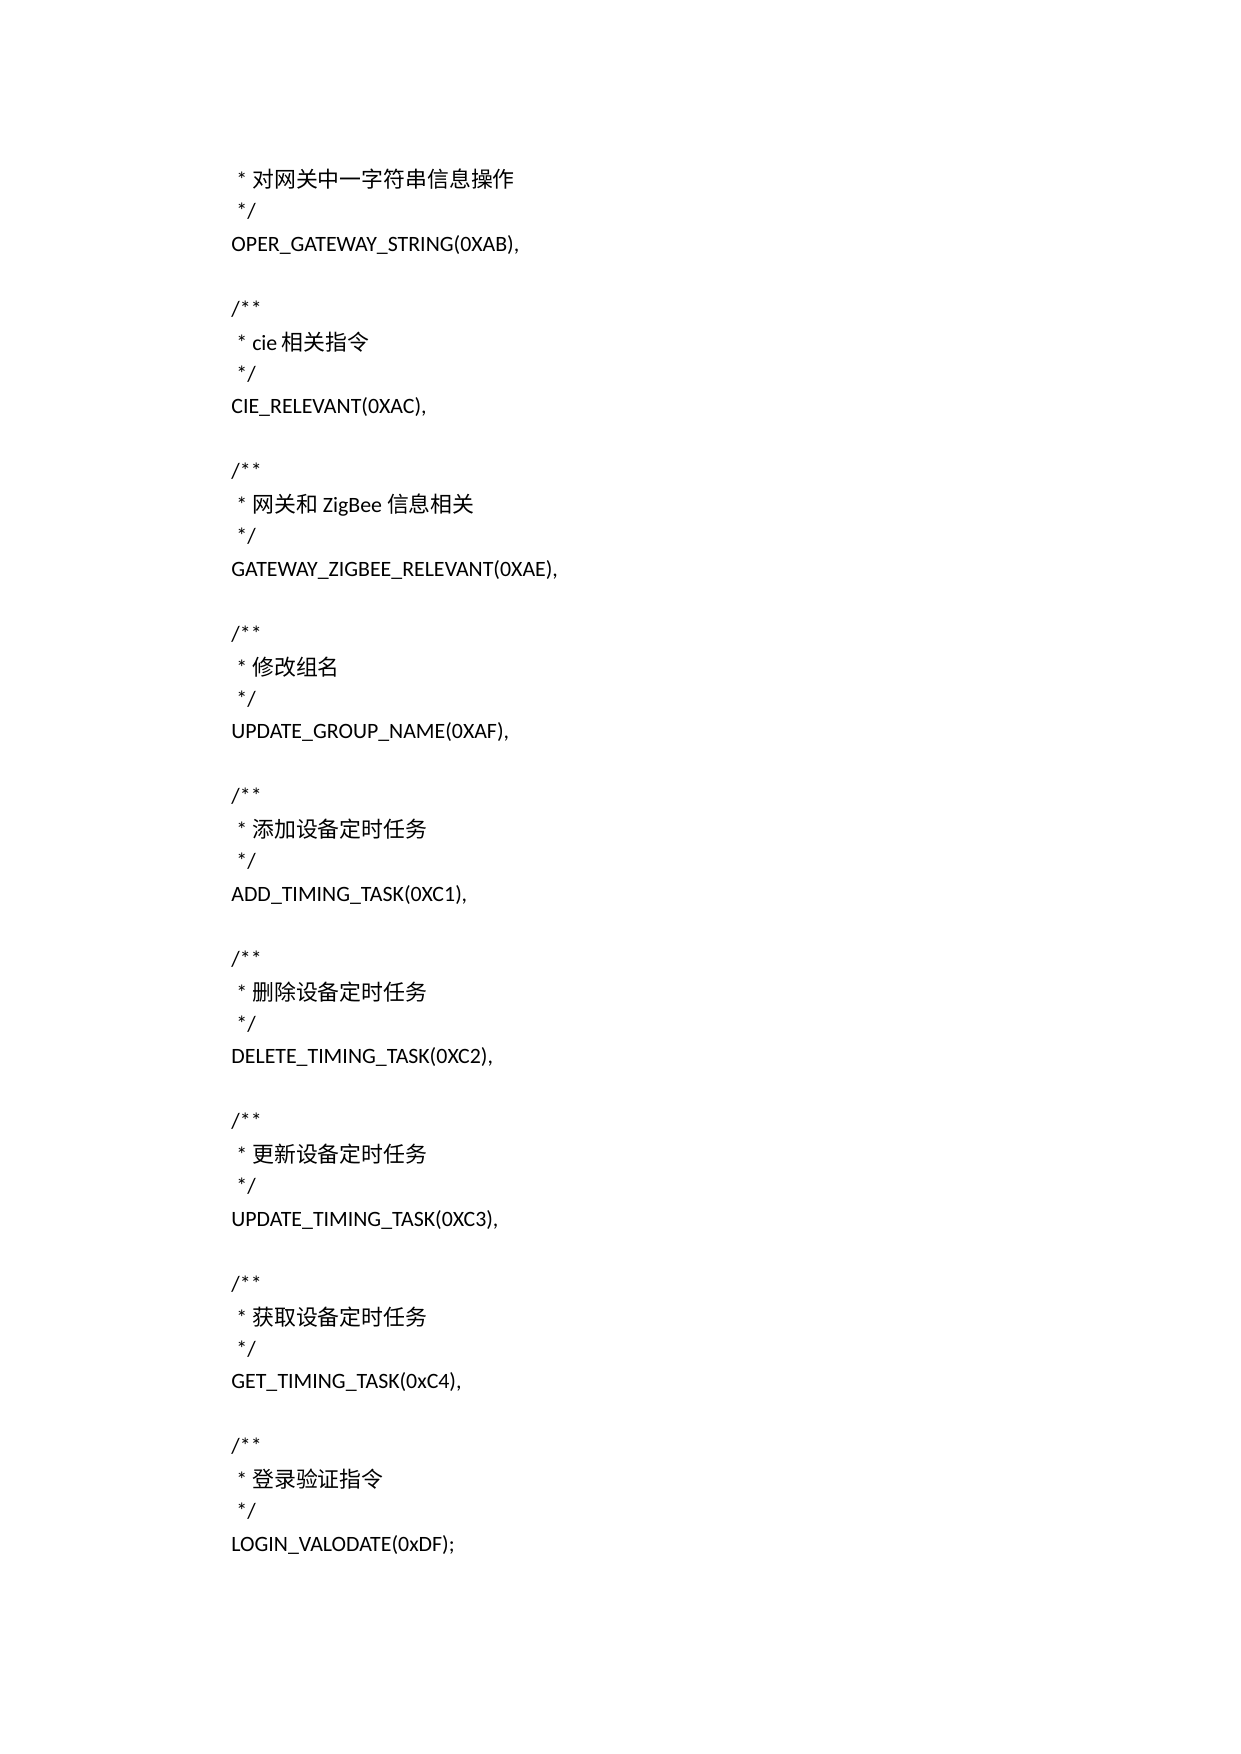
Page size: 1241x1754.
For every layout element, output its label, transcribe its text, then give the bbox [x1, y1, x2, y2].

text */ [187, 1332, 1053, 1364]
text OPER_GATEWAY_STRING(0XAB), [187, 227, 1053, 259]
text */ [187, 519, 1053, 552]
text LOGIN_VALODATE(0xDF); [187, 1527, 1053, 1559]
text */ [187, 194, 1053, 227]
text */ [187, 682, 1053, 714]
text * cie相关指令 [187, 324, 1053, 357]
text /** [187, 1429, 1053, 1462]
text GET_TIMING_TASK(0xC4), [187, 1364, 1053, 1397]
text * 更新设备定时任务 [187, 1137, 1053, 1169]
text UPDATE_TIMING_TASK(0XC3), [187, 1202, 1053, 1234]
text * 登录验证指令 [187, 1462, 1053, 1494]
text ADD_TIMING_TASK(0XC1), [187, 877, 1053, 909]
text */ [187, 1169, 1053, 1202]
text /** [187, 1267, 1053, 1299]
text CIE_RELEVANT(0XAC), [187, 389, 1053, 422]
text GATEWAY_ZIGBEE_RELEVANT(0XAE), [187, 552, 1053, 584]
text UPDATE_GROUP_NAME(0XAF), [187, 714, 1053, 747]
text * 添加设备定时任务 [187, 812, 1053, 844]
text * 获取设备定时任务 [187, 1299, 1053, 1332]
text * 删除设备定时任务 [187, 974, 1053, 1007]
text * 对网关中一字符串信息操作 [187, 162, 1053, 194]
text /** [187, 942, 1053, 974]
text */ [187, 1007, 1053, 1039]
text DELETE_TIMING_TASK(0XC2), [187, 1039, 1053, 1072]
text * 网关和 ZigBee 信息相关 [187, 487, 1053, 519]
text /** [187, 292, 1053, 324]
text /** [187, 1104, 1053, 1137]
text /** [187, 779, 1053, 812]
text /** [187, 617, 1053, 649]
text * 修改组名 [187, 649, 1053, 682]
text */ [187, 844, 1053, 877]
text */ [187, 357, 1053, 389]
text */ [187, 1494, 1053, 1527]
text /** [187, 454, 1053, 487]
